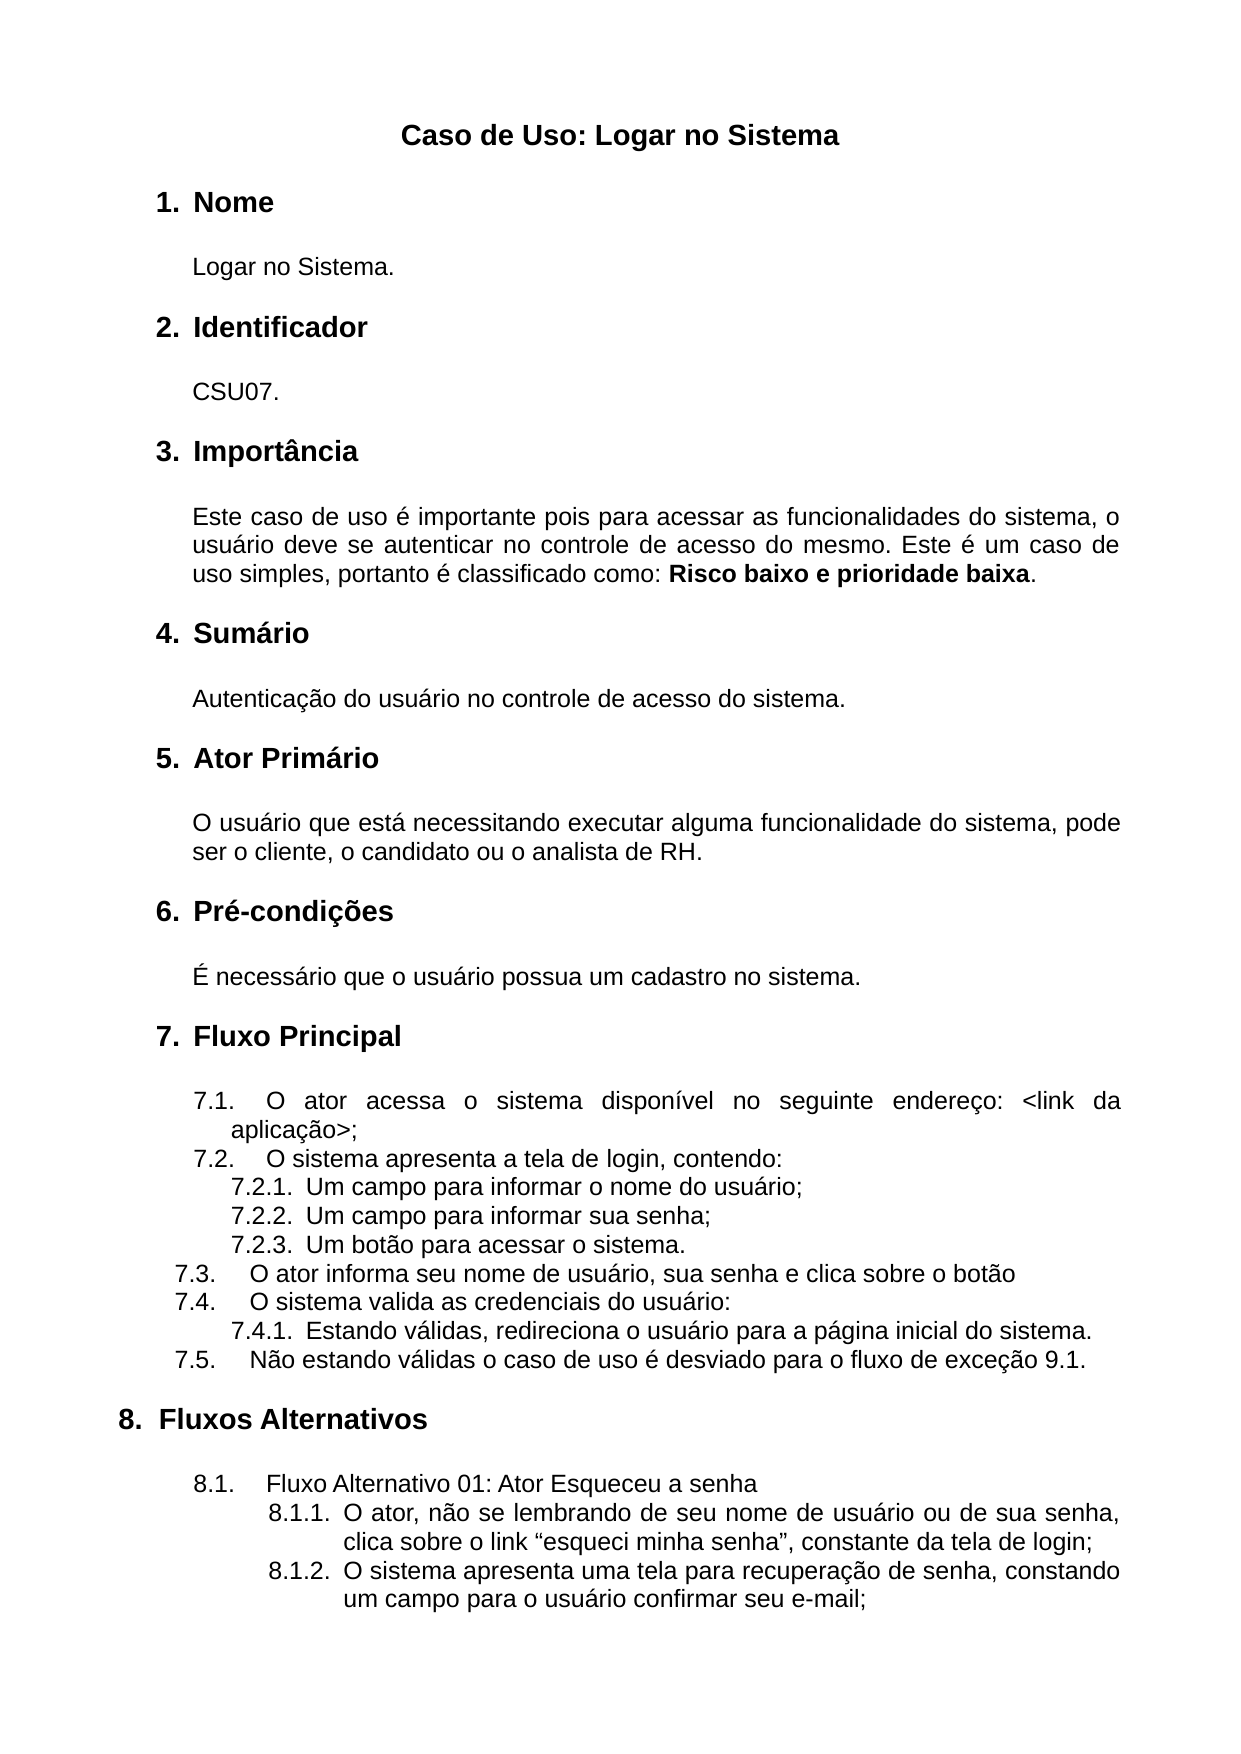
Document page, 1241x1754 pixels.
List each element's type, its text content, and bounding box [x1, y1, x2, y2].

text Ator Primário [156, 741, 1122, 774]
list Nome [156, 185, 1122, 219]
list O ator acessa o sistema disponível no seguinte endereço: <link da aplicação>; [193, 1086, 1122, 1143]
text Logar no Sistema. [192, 252, 1122, 281]
text É necessário que o usuário possua um cadastro no sistema. [192, 961, 1122, 990]
list O sistema apresenta uma tela para recuperação de senha, constando um campo para o usuário confirmar seu e-mail; [268, 1556, 1122, 1613]
list O sistema valida as credenciais do usuário: [174, 1287, 1122, 1316]
list O ator informa seu nome de usuário, sua senha e clica sobre o botão [174, 1258, 1122, 1287]
list Estando válidas, redireciona o usuário para a página inicial do sistema. [231, 1316, 1122, 1345]
list Fluxo Alternativo 01: Ator Esqueceu a senha [193, 1469, 1122, 1498]
list Um botão para acessar o sistema. [231, 1230, 1122, 1258]
text Autenticação do usuário no controle de acesso do sistema. [192, 683, 1122, 712]
list O ator, não se lembrando de seu nome de usuário ou de sua senha, clica sobre o link “esqueci minha senha”, constante da tela de login; [268, 1498, 1122, 1556]
text CSU07. [192, 377, 1122, 406]
text Identificador [156, 310, 1122, 343]
text Importância [156, 434, 1122, 468]
text Caso de Uso: Logar no Sistema [118, 118, 1122, 152]
text O usuário que está necessitando executar alguma funcionalidade do sistema, pode ser o cliente, o candidato ou o analista de RH. [192, 808, 1122, 866]
text Sumário [156, 616, 1122, 650]
text Fluxo Principal [156, 1019, 1122, 1052]
list O sistema apresenta a tela de login, contendo: [193, 1143, 1122, 1172]
text Pré-condições [156, 894, 1122, 928]
list Um campo para informar o nome do usuário; [231, 1172, 1122, 1201]
list Um campo para informar sua senha; [231, 1201, 1122, 1230]
text Este caso de uso é importante pois para acessar as funcionalidades do sistema, o usuário deve se autenticar no controle de acesso do mesmo. Este é um caso de uso simples, portanto é classificado como: Risco baixo e prioridade baixa. [192, 501, 1122, 588]
list Fluxos Alternativos [118, 1402, 1122, 1436]
list Não estando válidas o caso de uso é desviado para o fluxo de exceção 9.1. [174, 1345, 1122, 1373]
